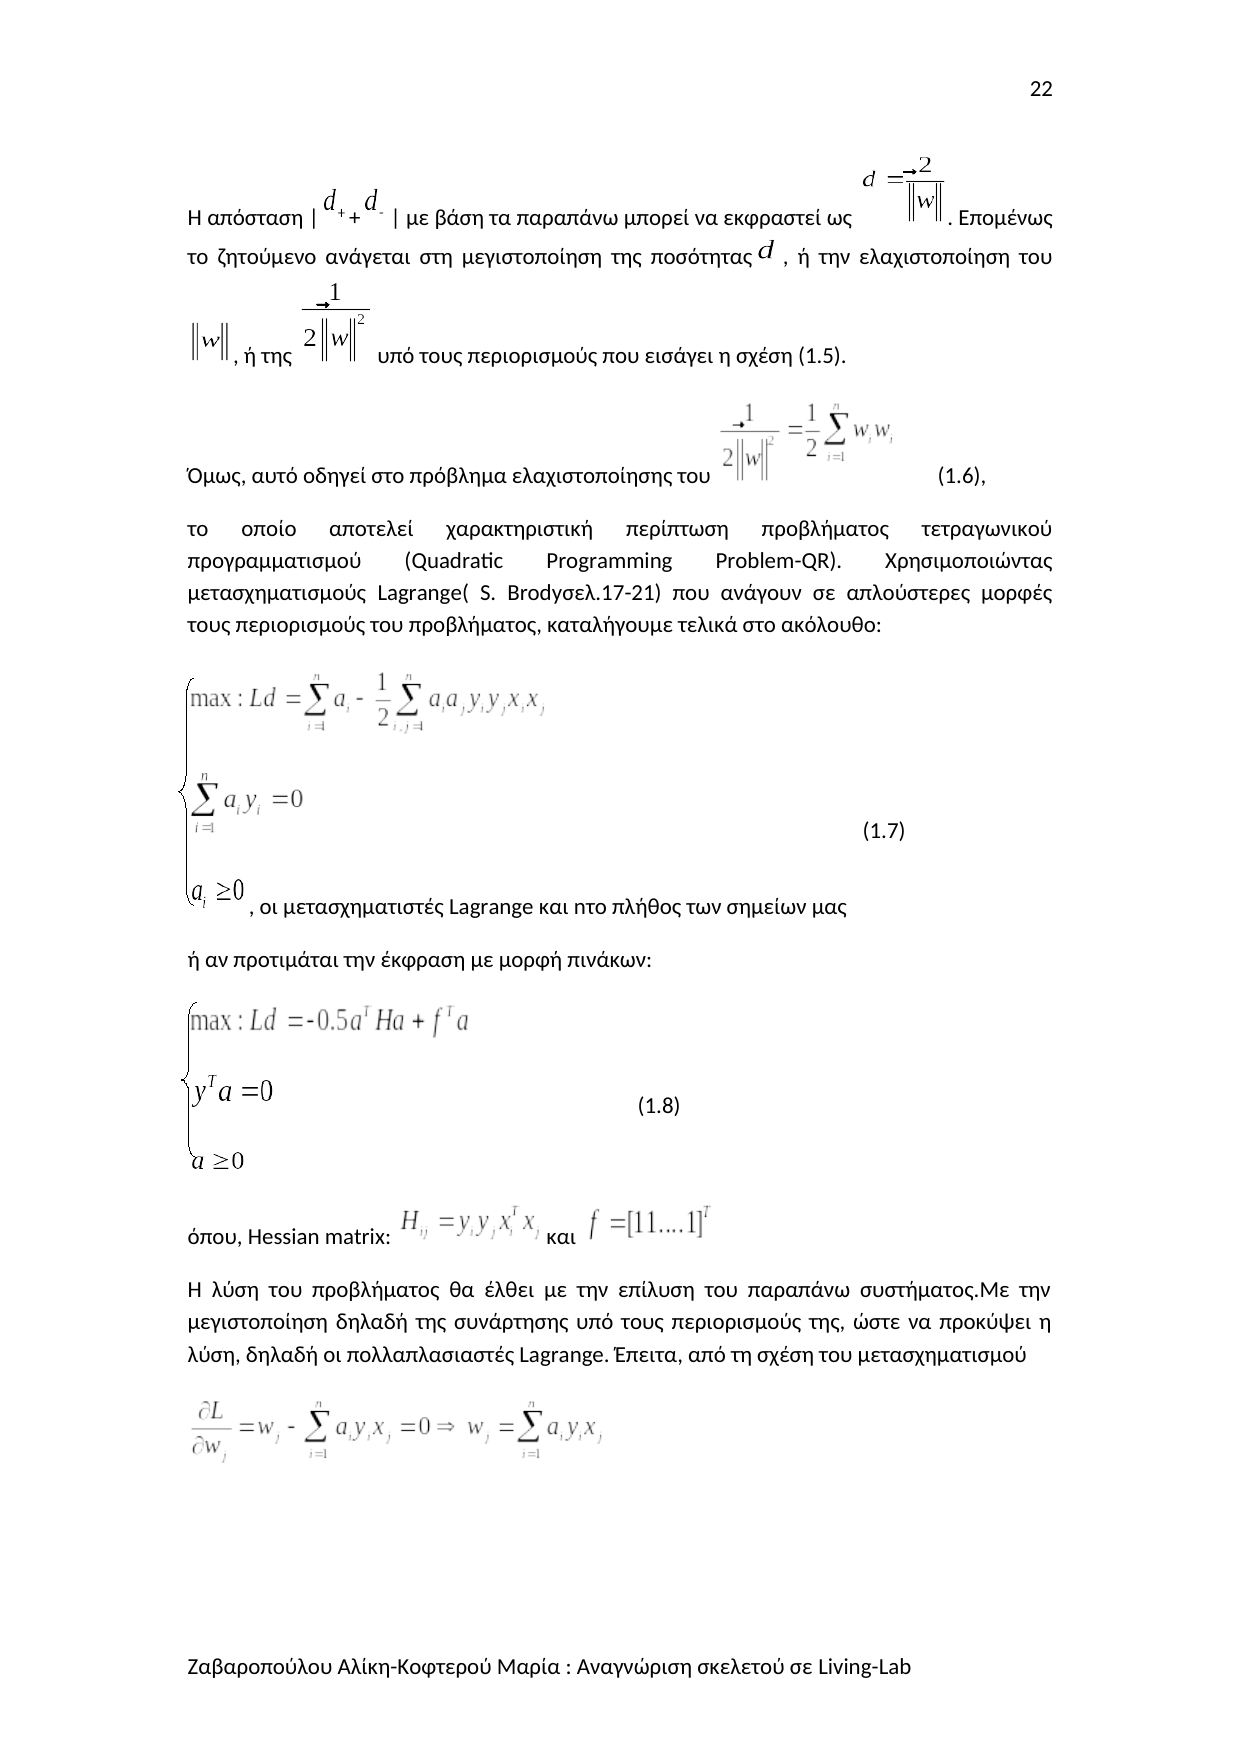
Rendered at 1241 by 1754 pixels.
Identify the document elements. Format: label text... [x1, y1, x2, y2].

text Η λύση του προβλήματος θα έλθει με την επίλυση του παραπάνω συστήματος.Με την μεγιστοποίηση δηλαδή της συνάρτησης υπό τους περιορισμούς της, ώστε να προκύψει η λύση, δηλαδή οι πολλαπλασιαστές Lagrange. Έπειτα, από τη σχέση του μετασχηματισμού [187, 1275, 1053, 1368]
text (1.8) [187, 1068, 1053, 1119]
text Όμως, αυτό οδηγεί στο πρόβλημα ελαχιστοποίησης του (1.6), [187, 394, 1053, 489]
text (1.7) [187, 763, 1053, 844]
text , οι μετασχηματιστές Lagrangeκαι nτο πλήθος των σημείων μας [187, 869, 1053, 920]
text το οποίο αποτελεί χαρακτηριστική περίπτωση προβλήματος τετραγωνικού προγραμματισμού (QuadraticProgrammingProblem-QR). Χρησιμοποιώντας μετασχηματισμούς Lagrange( S. Brodyσελ.17-21) που ανάγουν σε απλούστερες μορφές τους περιορισμούς του προβλήματος, καταλήγουμε τελικά στο ακόλουθο: [187, 514, 1053, 638]
text ή αν προτιμάται την έκφραση με μορφή πινάκων: [187, 945, 1053, 973]
text Η απόσταση |+| με βάση τα παραπάνω μπορεί να εκφραστεί ως . Επομένως το ζητούμενο ανάγεται στη μεγιστοποίηση της ποσότητας, ή την ελαχιστοποίηση του , ή της υπό τους περιορισμούς που εισάγει η σχέση (1.5). [187, 150, 1053, 369]
text όπου, Hessianmatrix: και [187, 1199, 1053, 1250]
